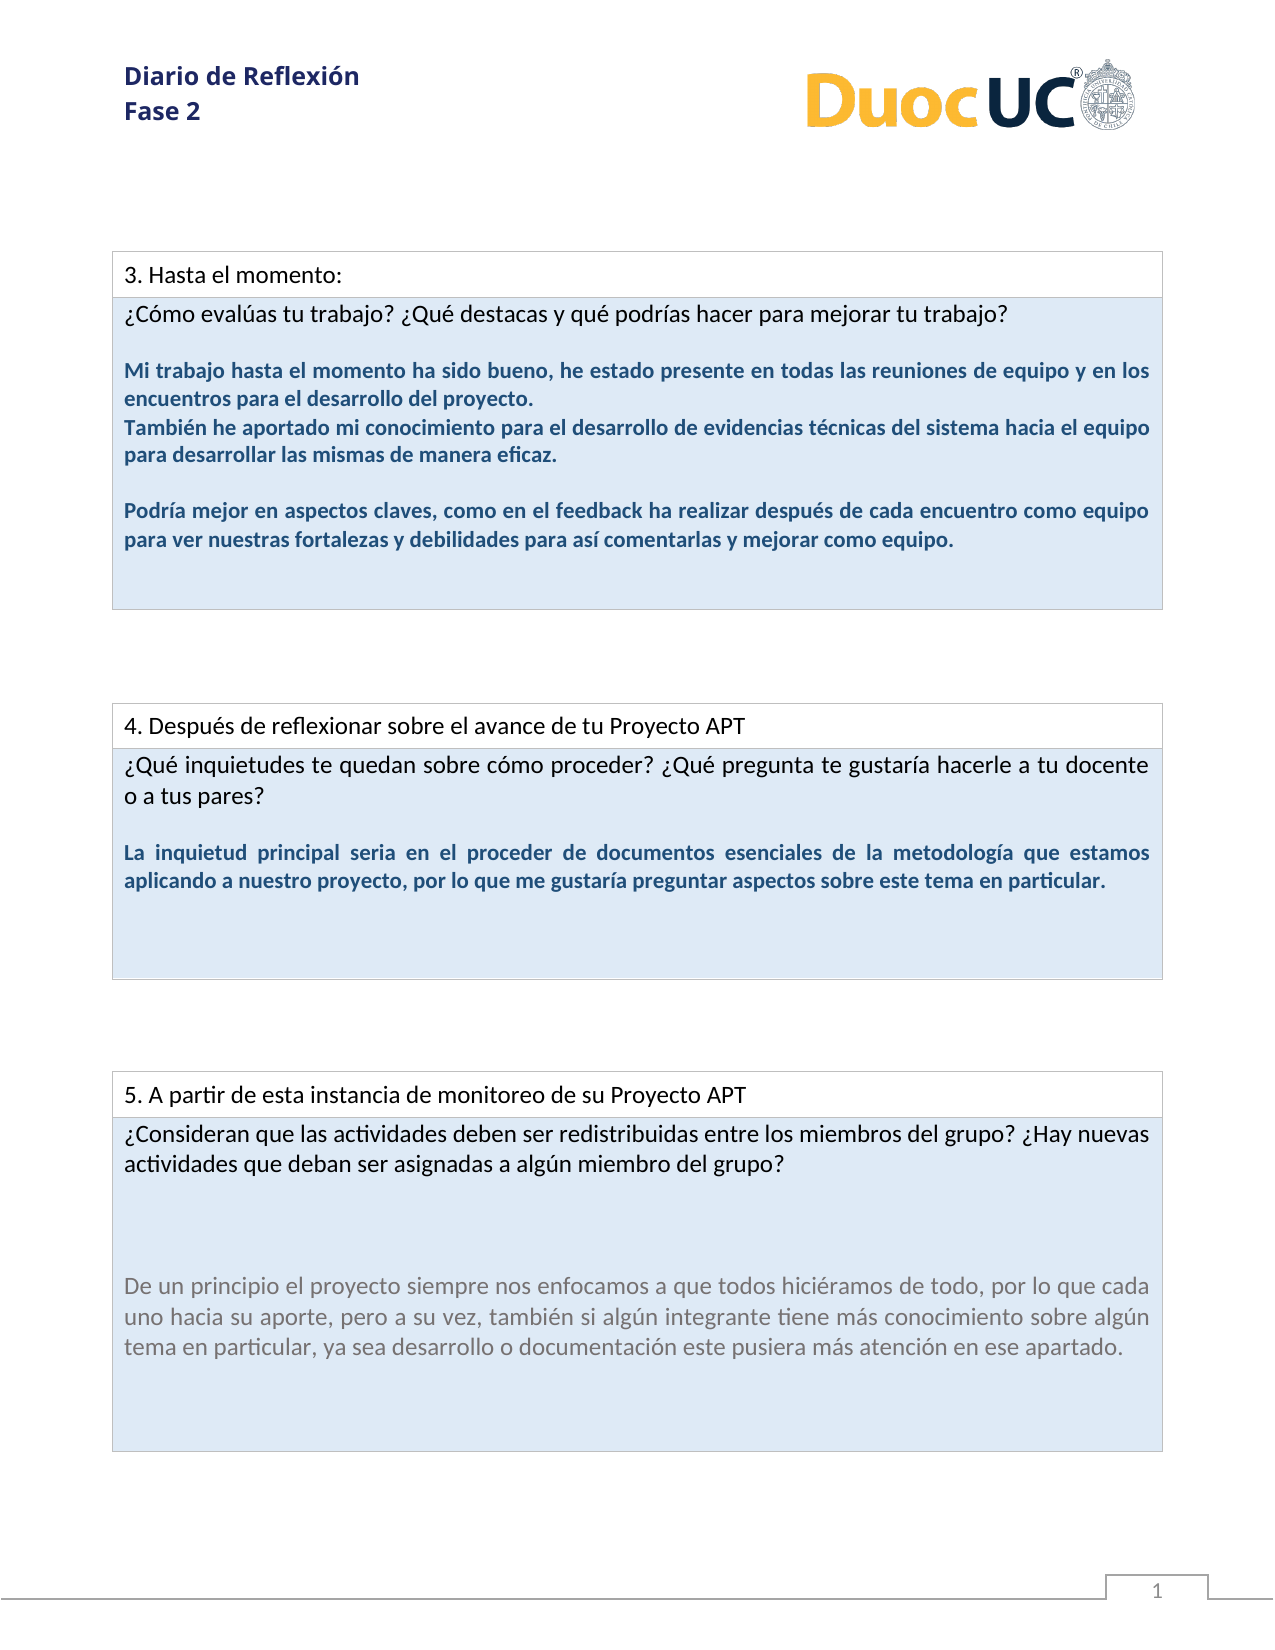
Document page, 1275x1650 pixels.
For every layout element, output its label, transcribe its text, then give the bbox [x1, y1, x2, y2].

table_header 4. Después de reflexionar sobre el avance de tu Proyecto APT [113, 704, 1162, 748]
table_cell ¿Cómo evalúas tu trabajo? ¿Qué destacas y qué podrías hacer para mejorar tu trabajo? Mi trabajo hasta el momento ha sido bueno, he estado presente en todas las reuniones de equipo y en los encuentros para el desarrollo del proyecto. También he aportado mi conocimiento para el desarrollo de evidencias técnicas del sistema hacia el equipo para desarrollar las mismas de manera eficaz. Podría mejor en aspectos claves, como en el feedback ha realizar después de cada encuentro como equipo para ver nuestras fortalezas y debilidades para así comentarlas y mejorar como equipo. [113, 298, 1162, 609]
table_header 3. Hasta el momento: [113, 252, 1162, 297]
table_cell ¿Qué inquietudes te quedan sobre cómo proceder? ¿Qué pregunta te gustaría hacerle a tu docente o a tus pares? La inquietud principal seria en el proceder de documentos esenciales de la metodología que estamos aplicando a nuestro proyecto, por lo que me gustaría preguntar aspectos sobre este tema en particular. [113, 749, 1162, 978]
picture [807, 59, 1135, 130]
table_header 5. A partir de esta instancia de monitoreo de su Proyecto APT [113, 1072, 1162, 1117]
table_cell ¿Consideran que las actividades deben ser redistribuidas entre los miembros del grupo? ¿Hay nuevas actividades que deban ser asignadas a algún miembro del grupo? De un principio el proyecto siempre nos enfocamos a que todos hiciéramos de todo, por lo que cada uno hacia su aporte, pero a su vez, también si algún integrante tiene más conocimiento sobre algún tema en particular, ya sea desarrollo o documentación este pusiera más atención en ese apartado. [113, 1118, 1162, 1451]
